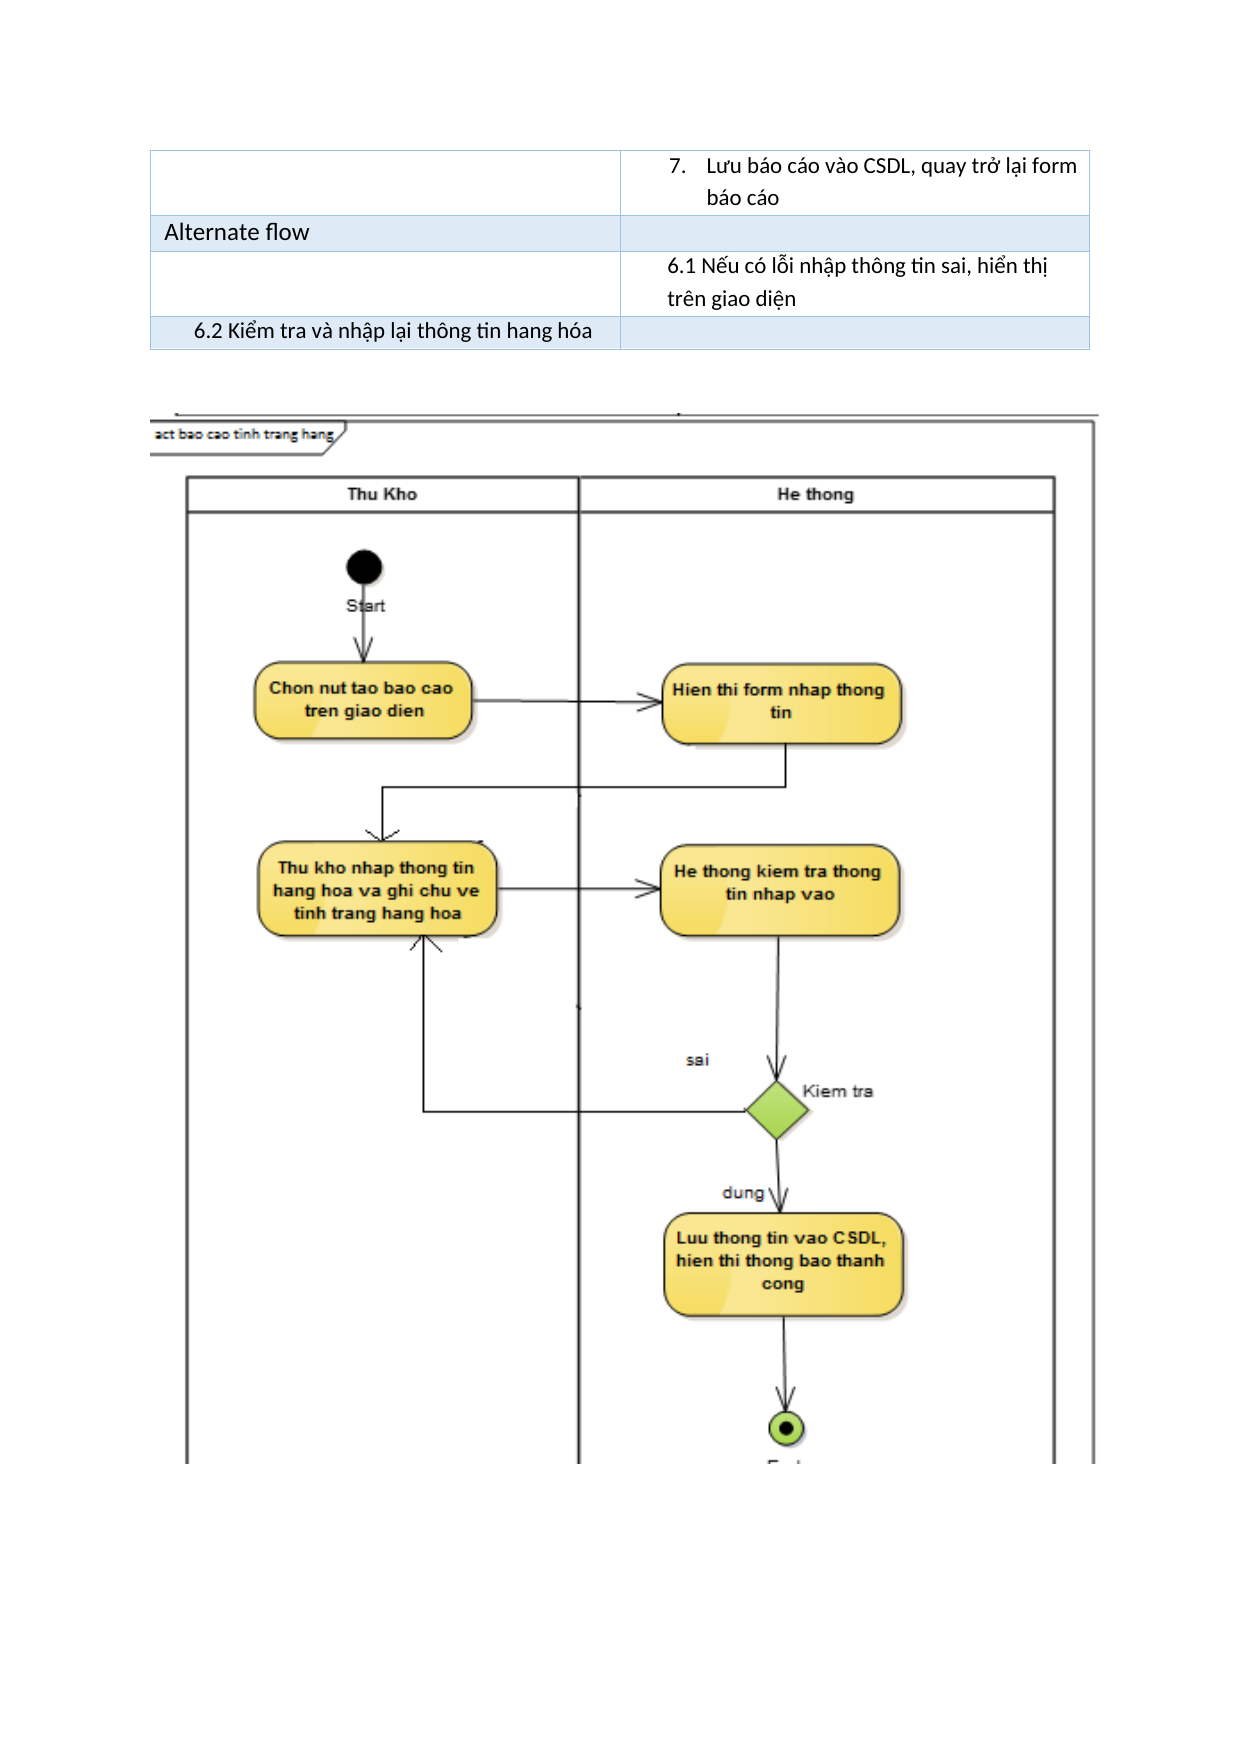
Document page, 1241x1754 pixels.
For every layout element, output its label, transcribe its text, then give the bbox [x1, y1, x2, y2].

table_cell [151, 151, 620, 215]
table_cell [151, 252, 620, 316]
picture [150, 413, 1099, 1464]
table_cell [621, 317, 1089, 348]
table_cell Alternate flow [151, 216, 620, 251]
table_cell 6.1 Nếu có lỗi nhập thông tin sai, hiển thị trên giao diện [621, 252, 1089, 316]
table_cell Lưu báo cáo vào CSDL, quay trở lại form báo cáo [621, 151, 1089, 215]
table_cell [621, 216, 1089, 251]
table_cell 6.2 Kiểm tra và nhập lại thông tin hang hóa [151, 317, 620, 348]
